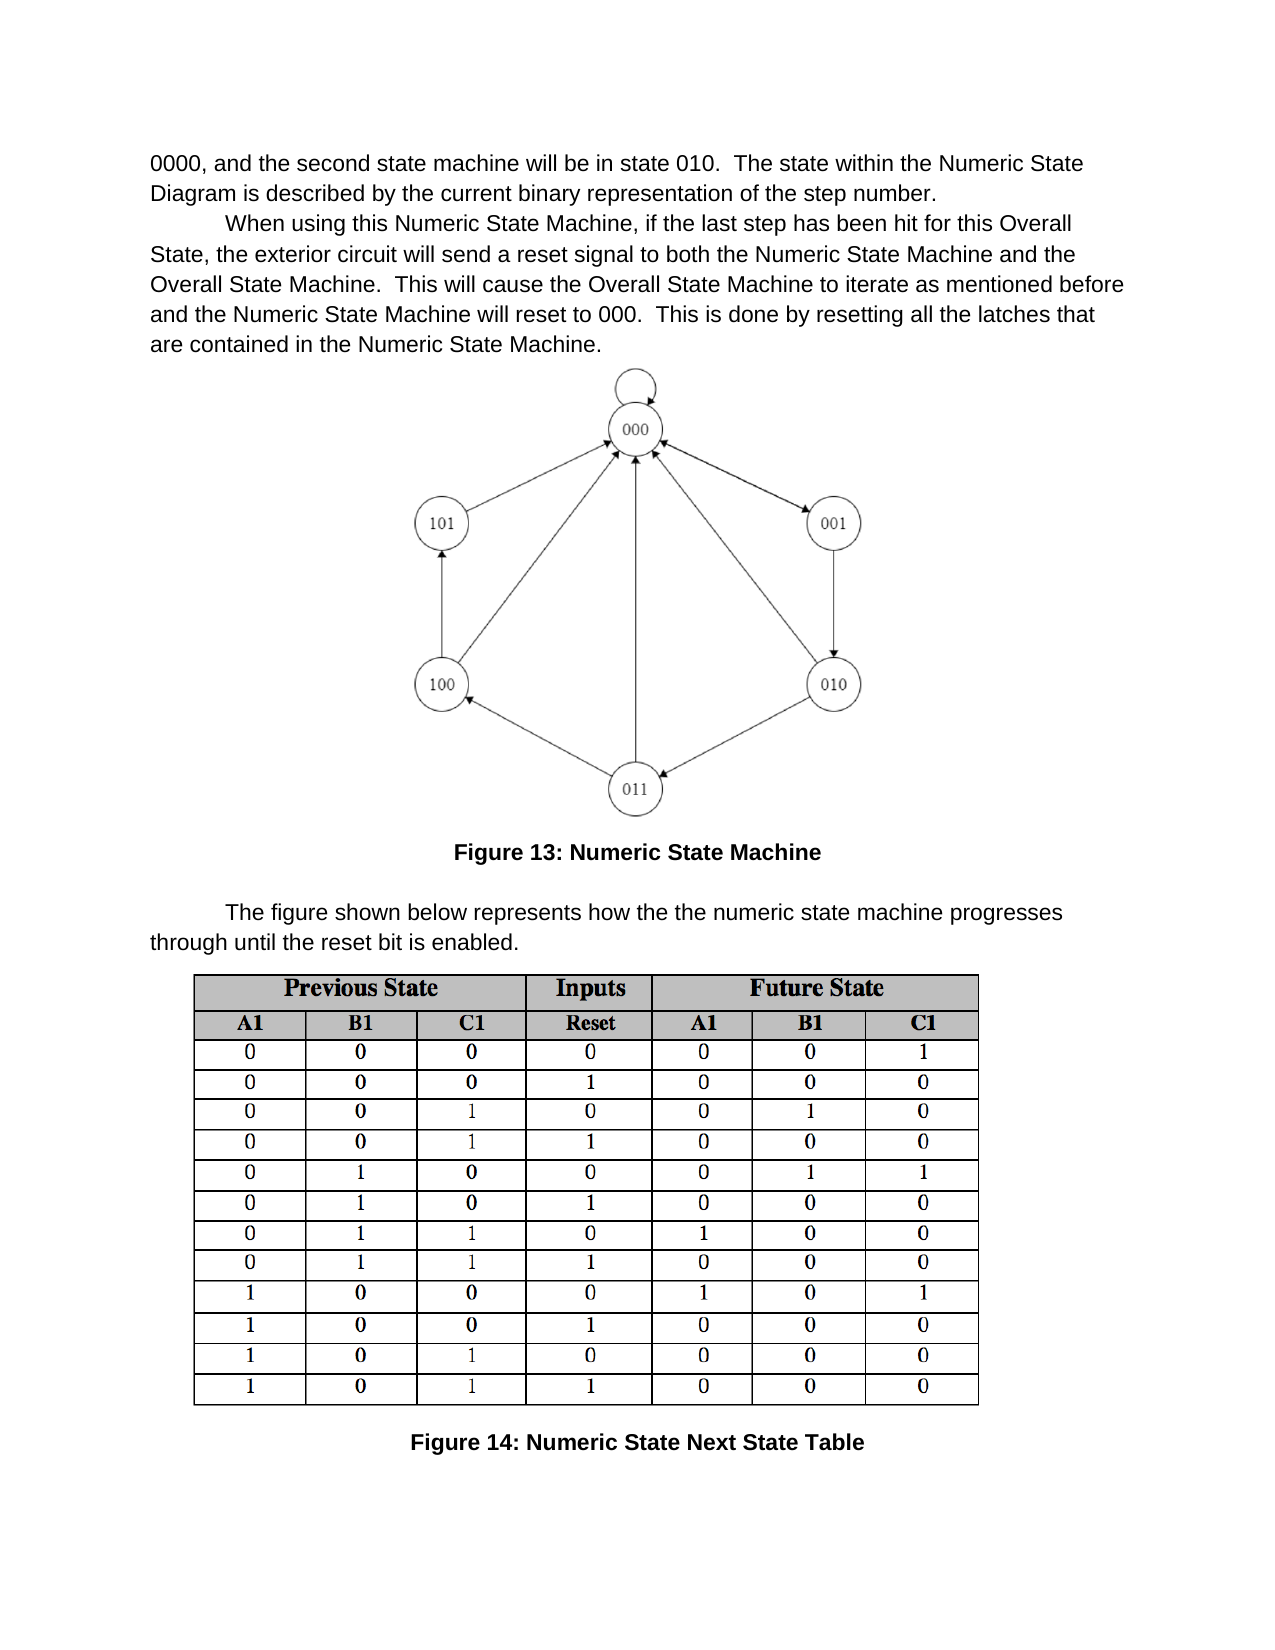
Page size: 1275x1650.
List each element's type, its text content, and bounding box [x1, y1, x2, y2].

picture [404, 361, 871, 835]
text Figure 14: Numeric State Next State Table [150, 1428, 1125, 1455]
text The figure shown below represents how the the numeric state machine progresses through until the reset bit is enabled. [150, 899, 1125, 955]
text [150, 150, 1125, 207]
text When using this Numeric State Machine, if the last step has been hit for this Overall State, the exterior circuit will send a reset signal to both the Numeric State Machine and the Overall State Machine. This will cause the Overall State Machine to iterate as mentioned before and the Numeric State Machine will reset to 000. This is done by resetting all the latches that are contained in the Numeric State Machine. [150, 210, 1125, 358]
picture [150, 959, 1022, 1425]
text Figure 13: Numeric State Machine [150, 838, 1125, 865]
